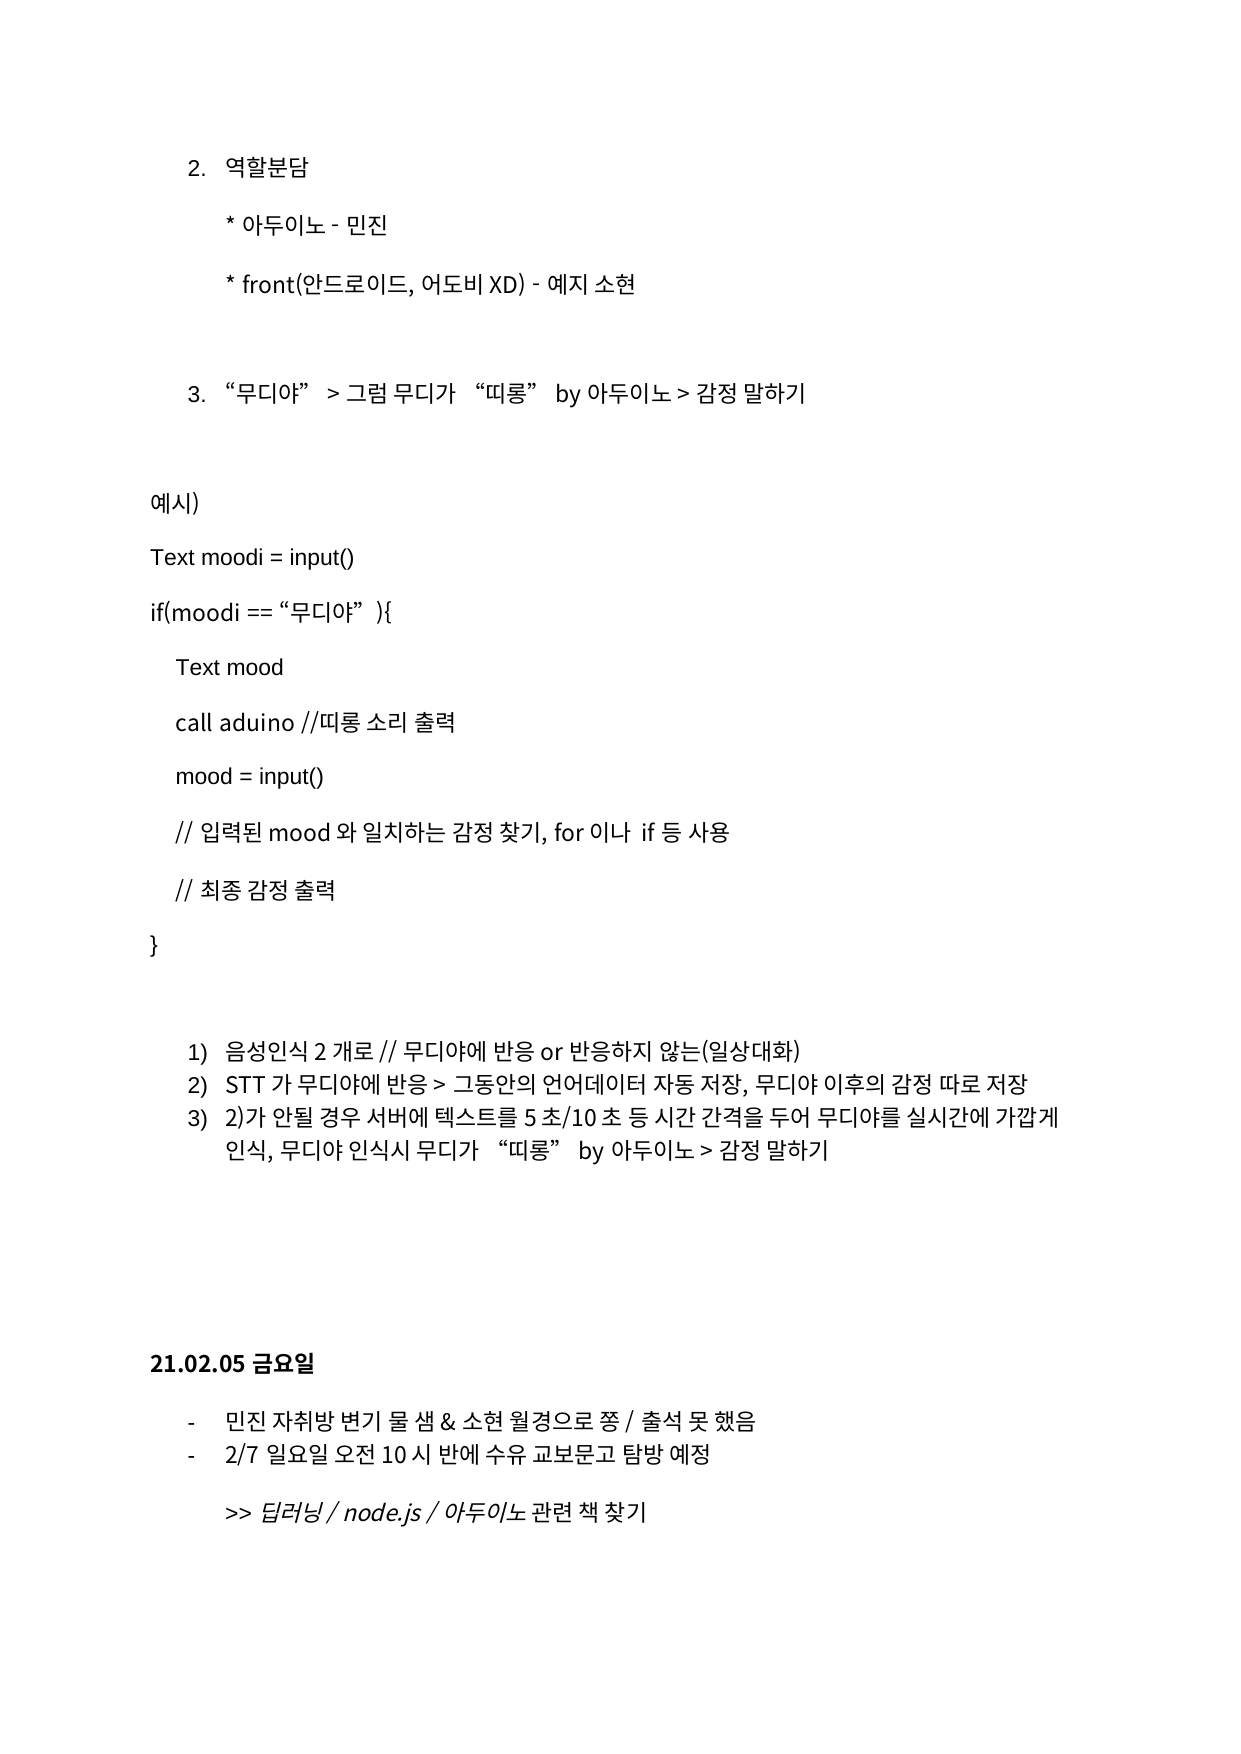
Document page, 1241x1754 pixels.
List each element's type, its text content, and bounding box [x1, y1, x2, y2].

list 민진 자취방 변기 물 샘 & 소현 월경으로 쫑 / 출석 못 했음 [187, 1404, 1090, 1437]
text call aduino //띠롱 소리 출력 [150, 705, 1090, 738]
text } [150, 931, 1090, 957]
text Text moodi = input() [150, 544, 1090, 570]
text // 입력된 mood와 일치하는 감정 찾기, for이나 if 등 사용 [150, 814, 1090, 848]
text 예시) [150, 486, 1090, 519]
list 2)가 안될 경우 서버에 텍스트를 5초/10초 등 시간 간격을 두어 무디야를 실시간에 가깝게 인식, 무디야 인식시 무디가 “띠롱” by 아두이노 > 감정 말하기 [187, 1100, 1090, 1166]
list 음성인식 2개로 // 무디야에 반응 or 반응하지 않는(일상대화) [187, 1033, 1090, 1067]
list 2/7 일요일 오전 10시 반에 수유 교보문고 탐방 예정 [187, 1437, 1090, 1470]
text if(moodi == “무디야”){ [150, 595, 1090, 628]
text >> 딥러닝 / node.js / 아두이노 관련 책 찾기 [225, 1495, 1090, 1528]
text * front(안드로이드, 어도비 XD) - 예지 소현 [225, 266, 1090, 300]
text mood = input() [150, 763, 1090, 789]
list “무디야” > 그럼 무디가 “띠롱” by 아두이노 > 감정 말하기 [187, 376, 1090, 409]
text Text mood [150, 653, 1090, 680]
list STT가 무디야에 반응 > 그동안의 언어데이터 자동 저장, 무디야 이후의 감정 따로 저장 [187, 1067, 1090, 1100]
text // 최종 감정 출력 [150, 873, 1090, 906]
text * 아두이노 - 민진 [225, 208, 1090, 241]
list 역할분담 [187, 150, 1090, 183]
text 21.02.05 금요일 [150, 1346, 1090, 1379]
